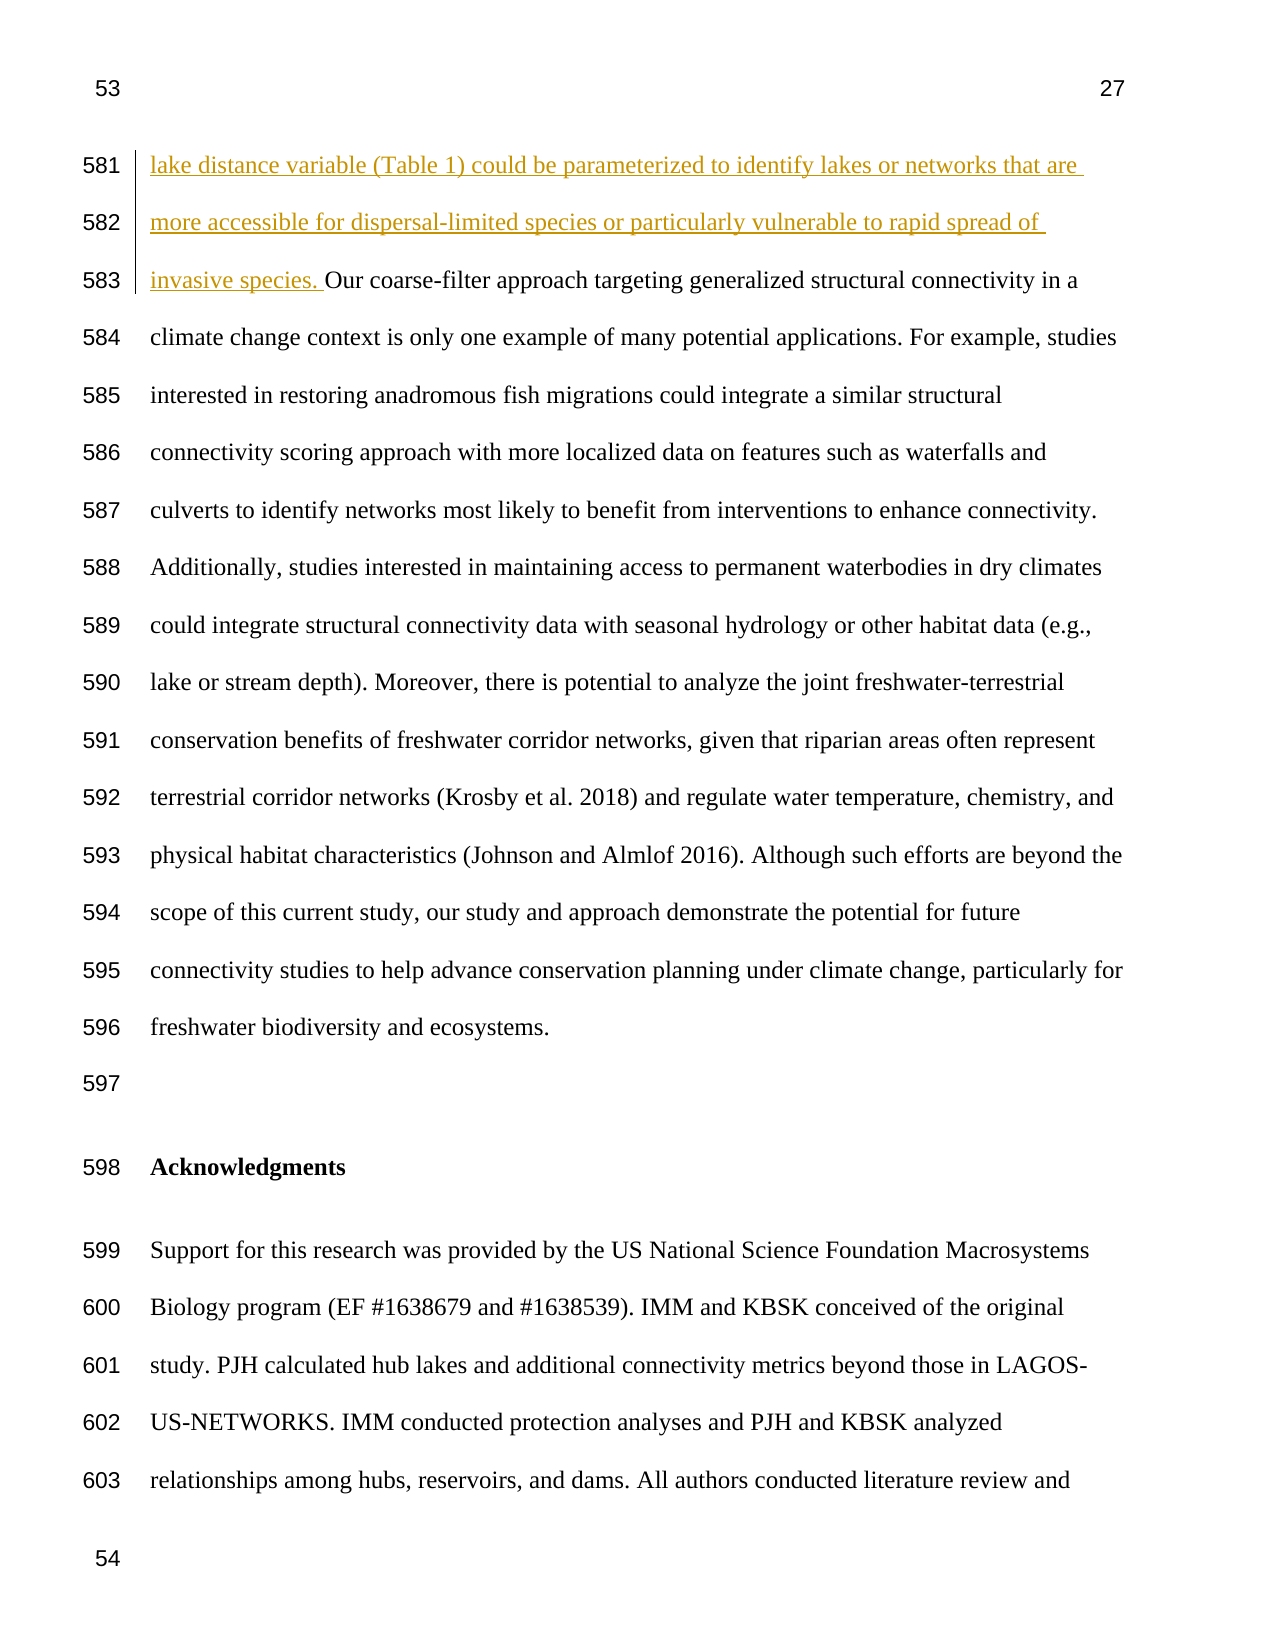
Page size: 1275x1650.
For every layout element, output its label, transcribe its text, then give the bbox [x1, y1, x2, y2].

text Acknowledgments [150, 1152, 1125, 1181]
